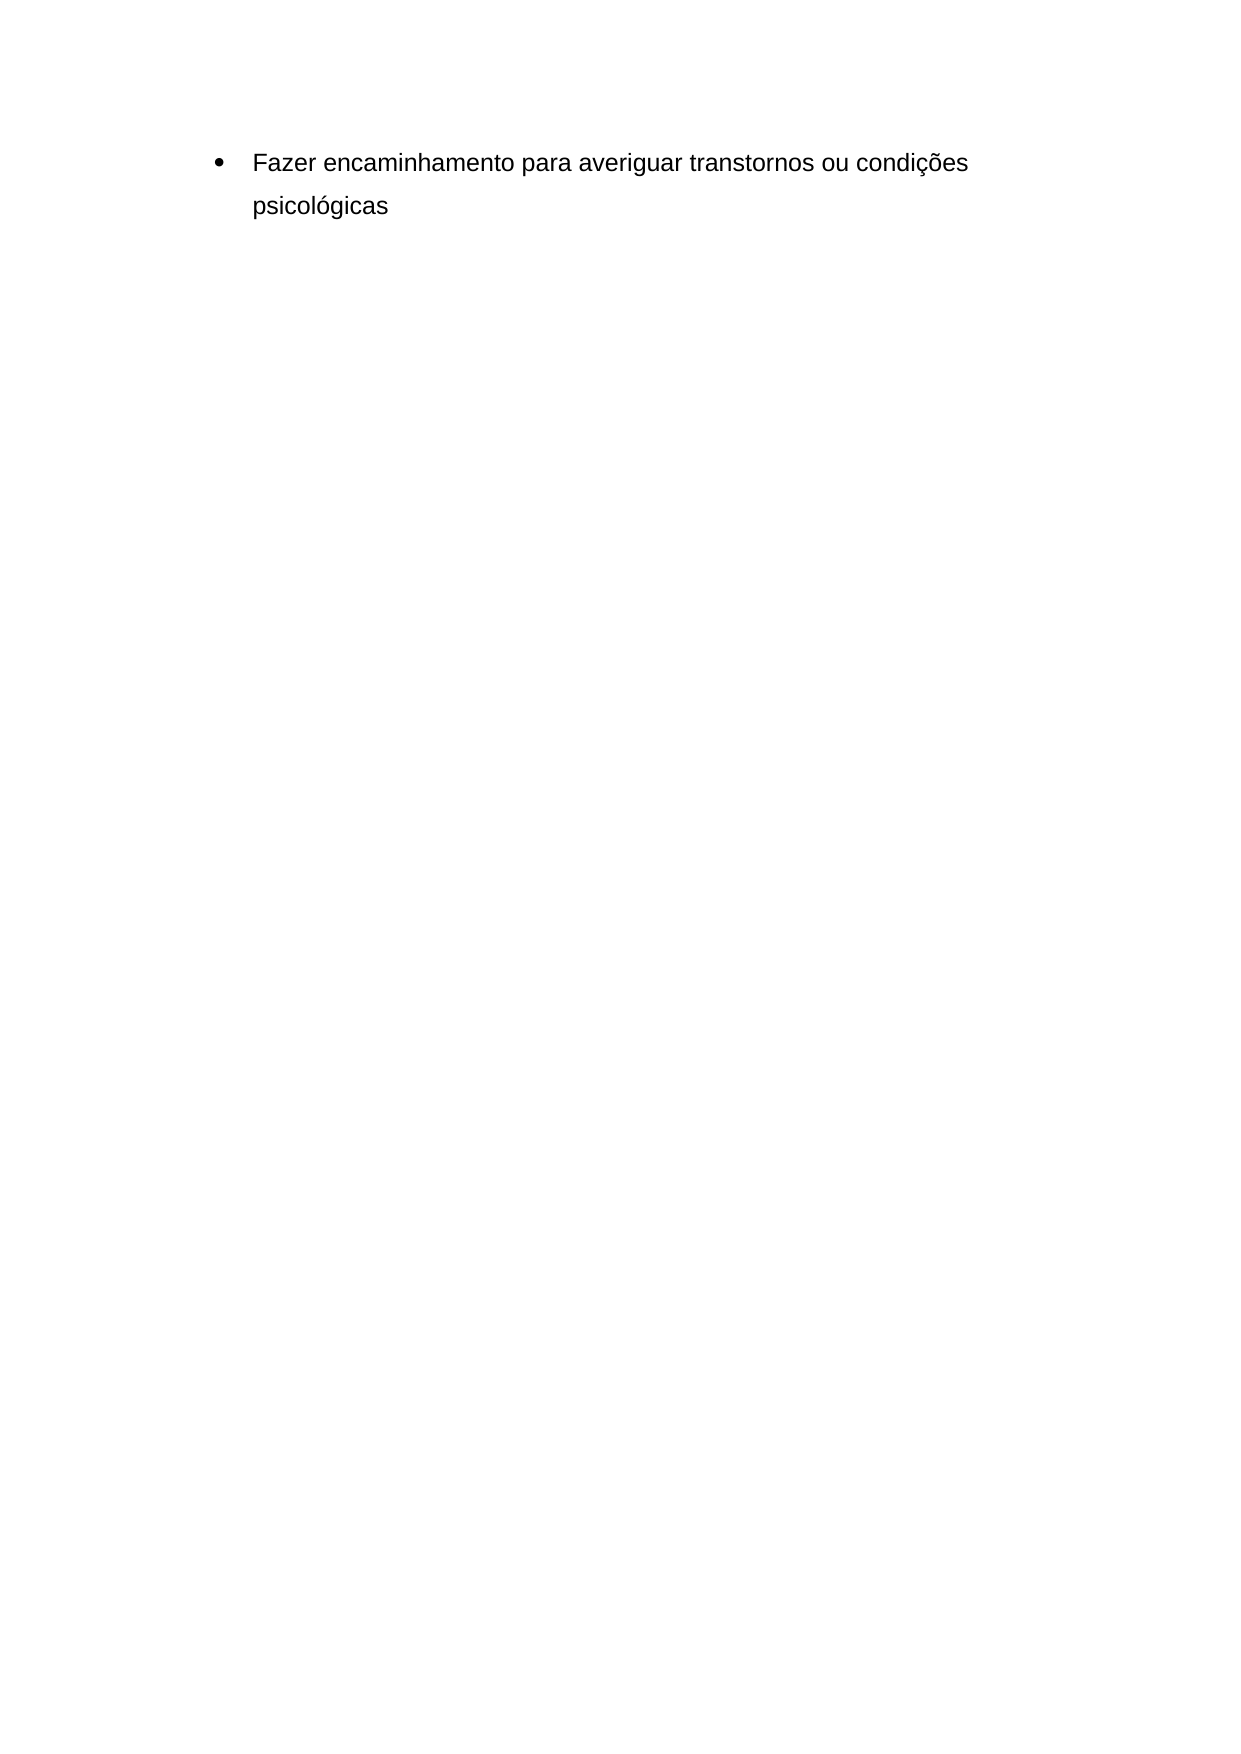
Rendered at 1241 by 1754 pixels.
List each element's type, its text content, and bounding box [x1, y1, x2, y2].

list Fazer encaminhamento para averiguar transtornos ou condições psicológicas [215, 148, 1063, 219]
